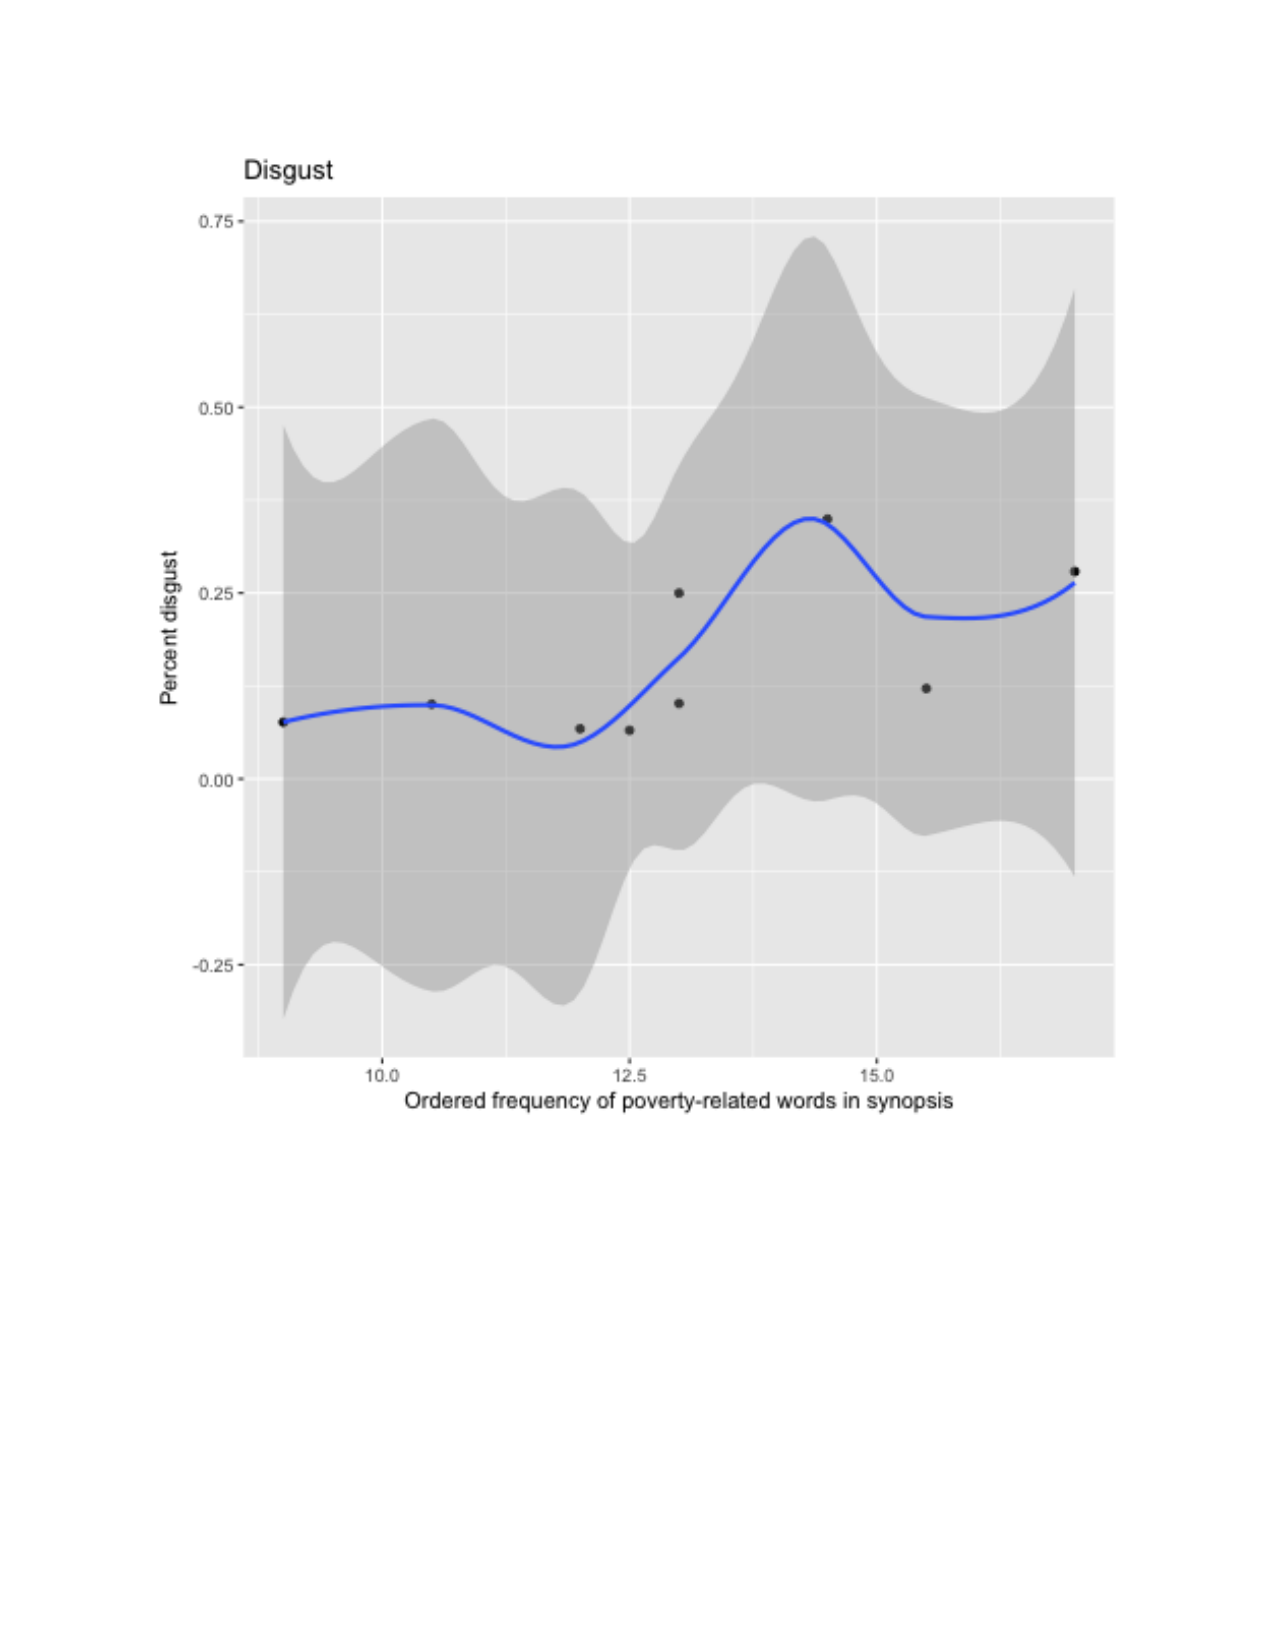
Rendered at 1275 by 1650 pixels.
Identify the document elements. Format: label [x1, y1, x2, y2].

picture [150, 150, 1125, 1125]
